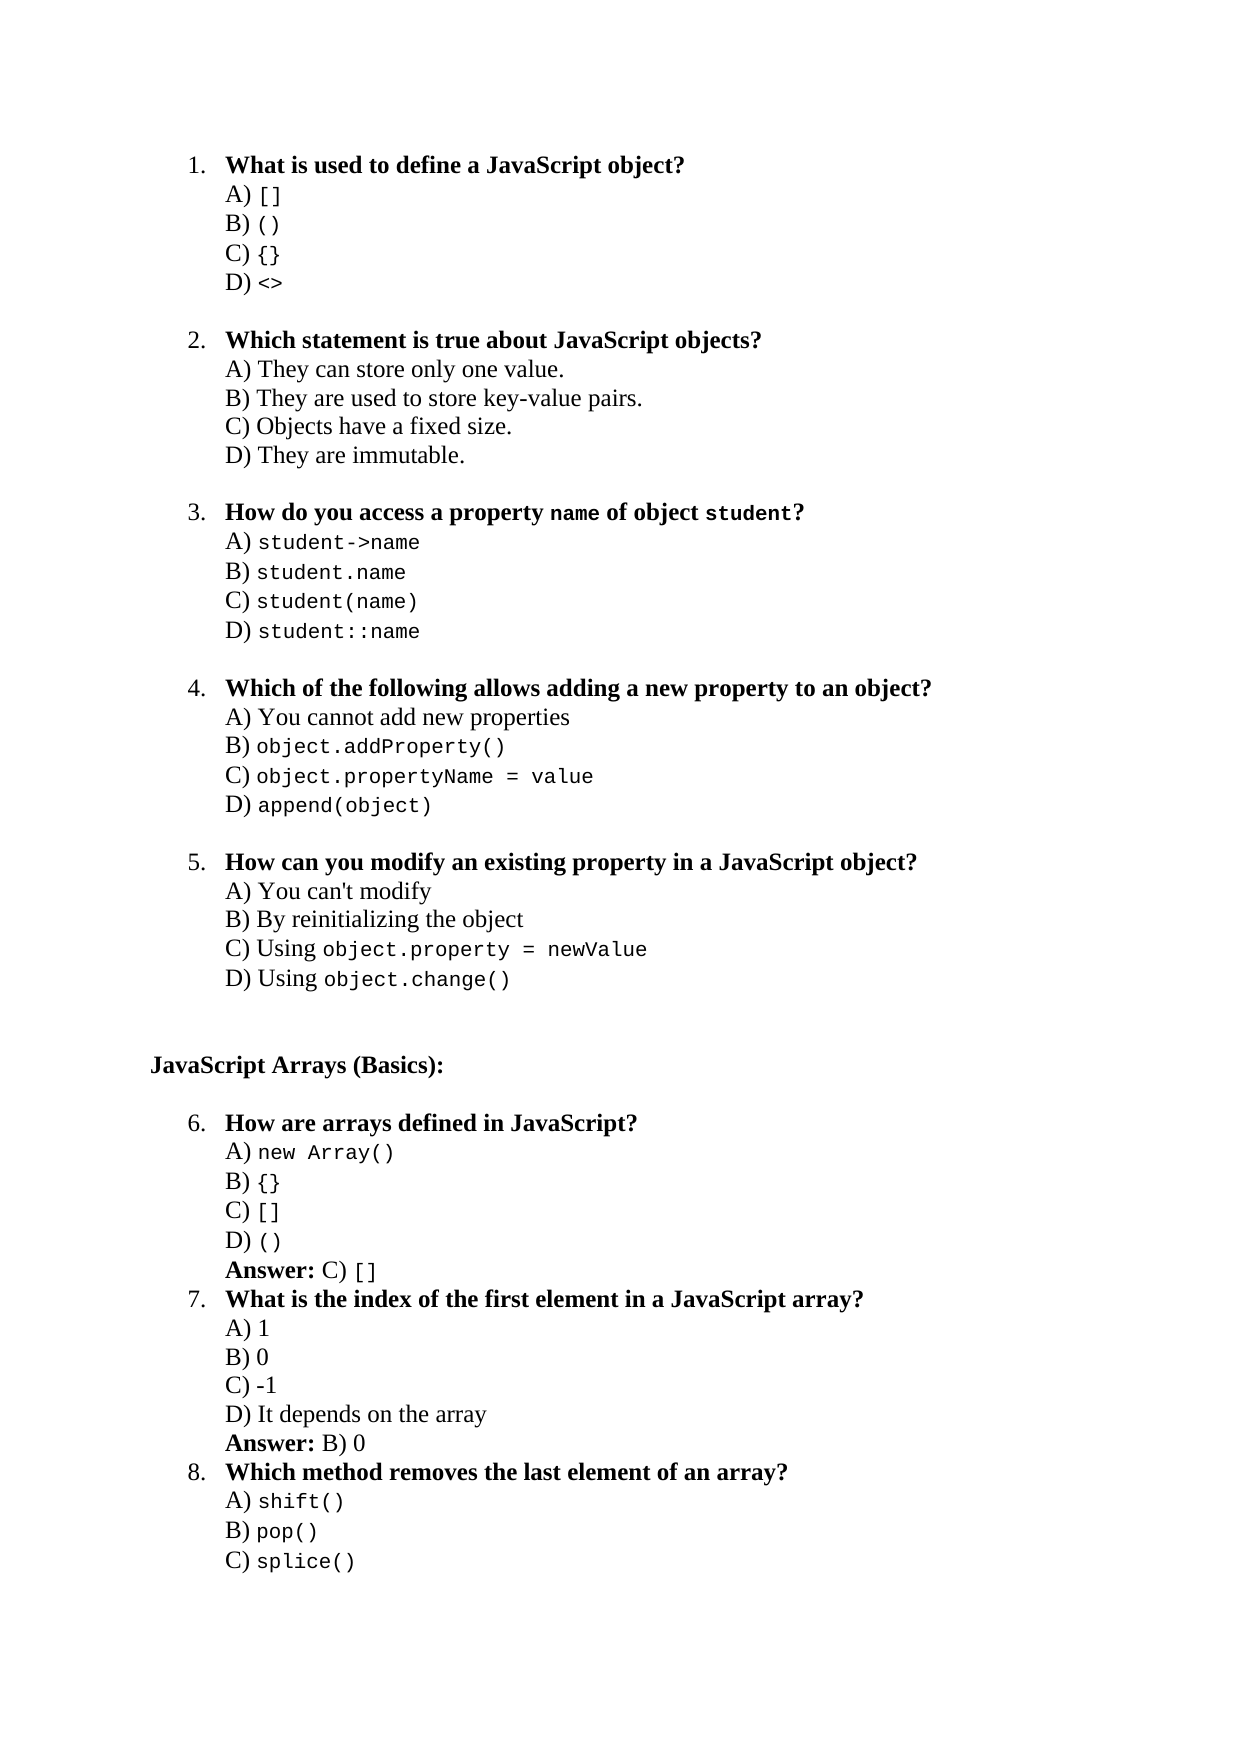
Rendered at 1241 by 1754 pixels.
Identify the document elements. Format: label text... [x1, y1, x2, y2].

list Which statement is true about JavaScript objects? A) They can store only one value. B) They are used to store key-value pairs. C) Objects have a fixed size. D) They are immutable. [187, 325, 1090, 497]
text JavaScript Arrays (Basics): [150, 1050, 1090, 1078]
list How can you modify an existing property in a JavaScript object? A) You can't modify B) By reinitializing the object C) Using object.property = newValue D) Using object.change() [187, 847, 1090, 1021]
list How are arrays defined in JavaScript? A) new Array() B) {} C) [] D) () Answer: C) [] [187, 1108, 1090, 1284]
list Which of the following allows adding a new property to an object? A) You cannot add new properties B) object.addProperty() C) object.propertyName = value D) append(object) [187, 673, 1090, 847]
list What is the index of the first element in a JavaScript array? A) 1 B) 0 C) -1 D) It depends on the array Answer: B) 0 [187, 1284, 1090, 1457]
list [187, 1457, 1090, 1574]
list What is used to define a JavaScript object? A) [] B) () C) {} D) <> [187, 150, 1090, 325]
list How do you access a property name of object student? A) student->name B) student.name C) student(name) D) student::name [187, 497, 1090, 673]
